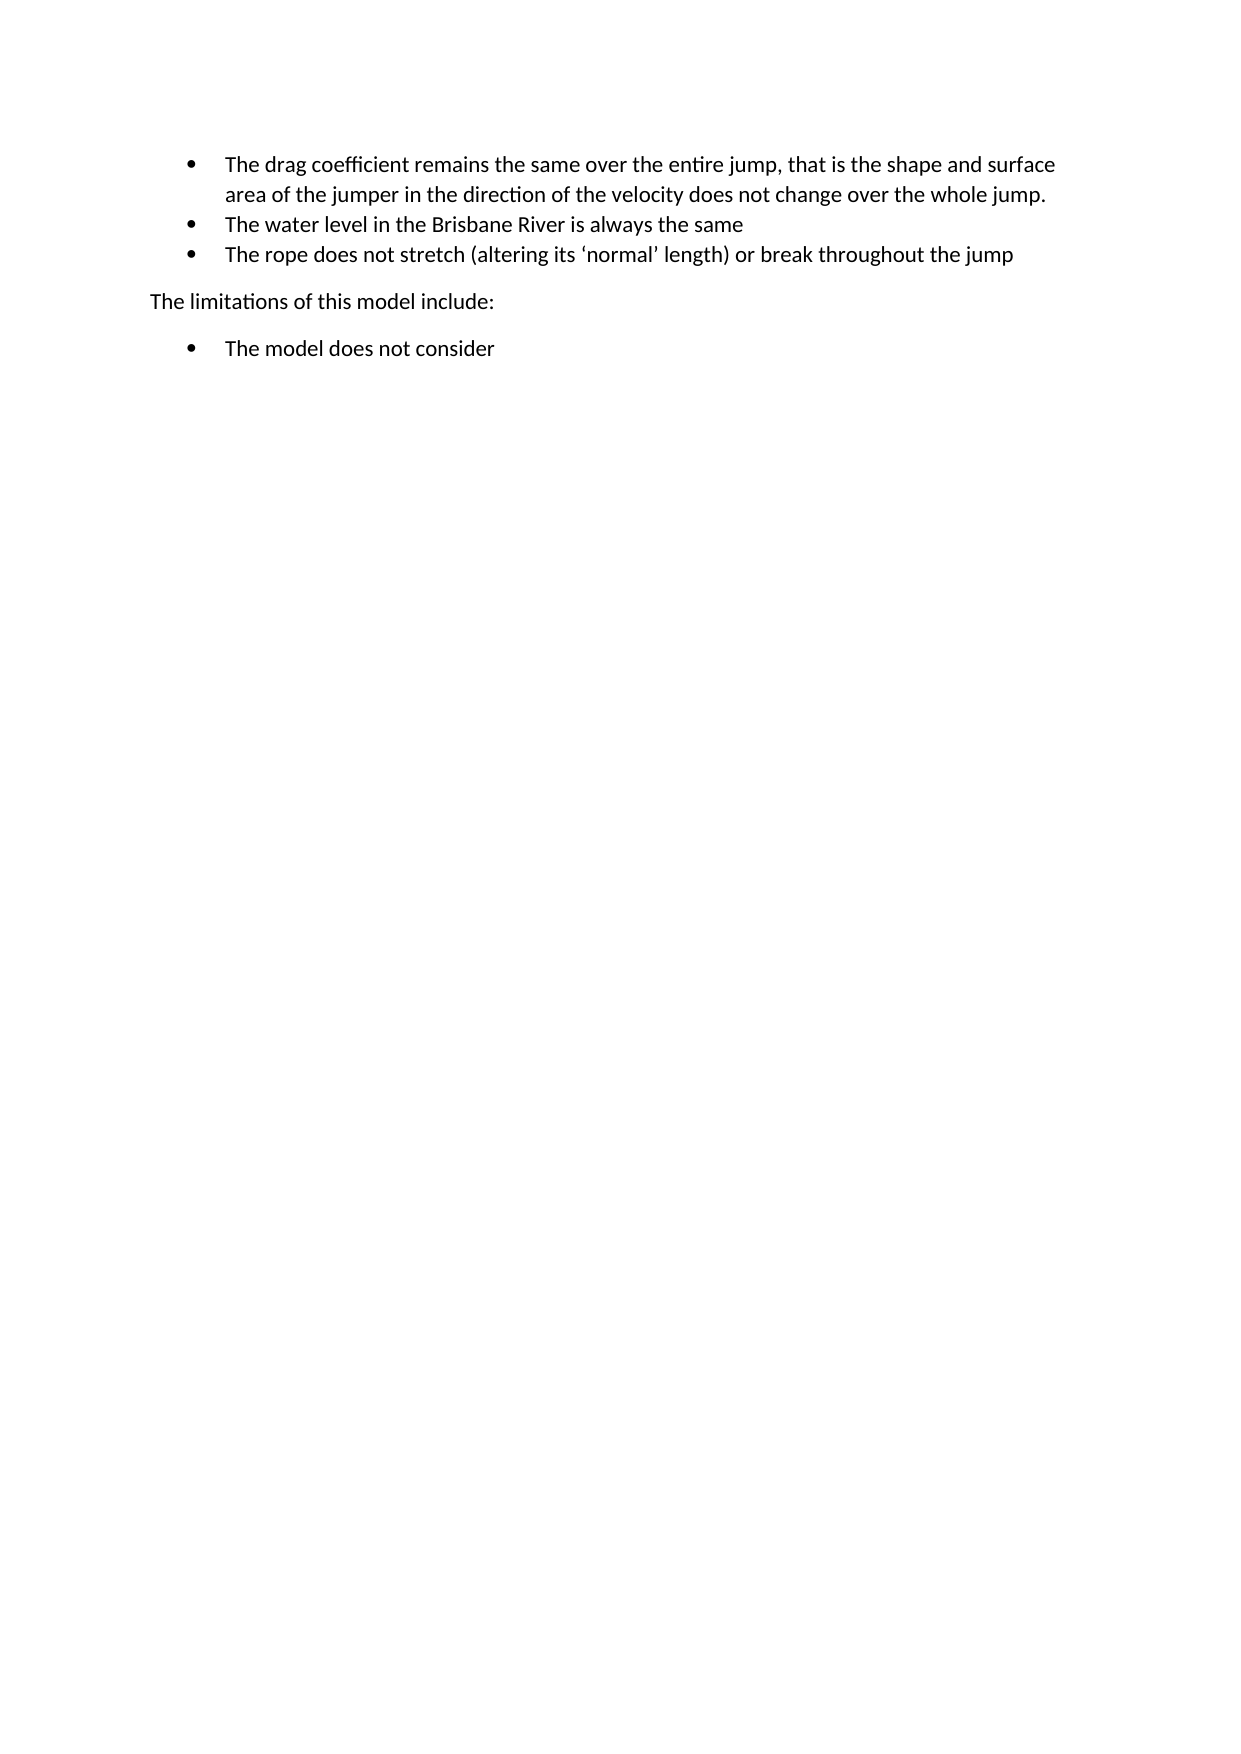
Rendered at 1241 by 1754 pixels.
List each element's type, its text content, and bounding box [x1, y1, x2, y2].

text The limitations of this model include: [150, 287, 1090, 316]
list The model does not consider [187, 334, 1090, 362]
list The rope does not stretch (altering its ‘normal’ length) or break throughout the jump [187, 241, 1090, 269]
list The drag coefficient remains the same over the entire jump, that is the shape and surface area of the jumper in the direction of the velocity does not change over the whole jump. [187, 150, 1090, 208]
list The water level in the Brisbane River is always the same [187, 210, 1090, 238]
